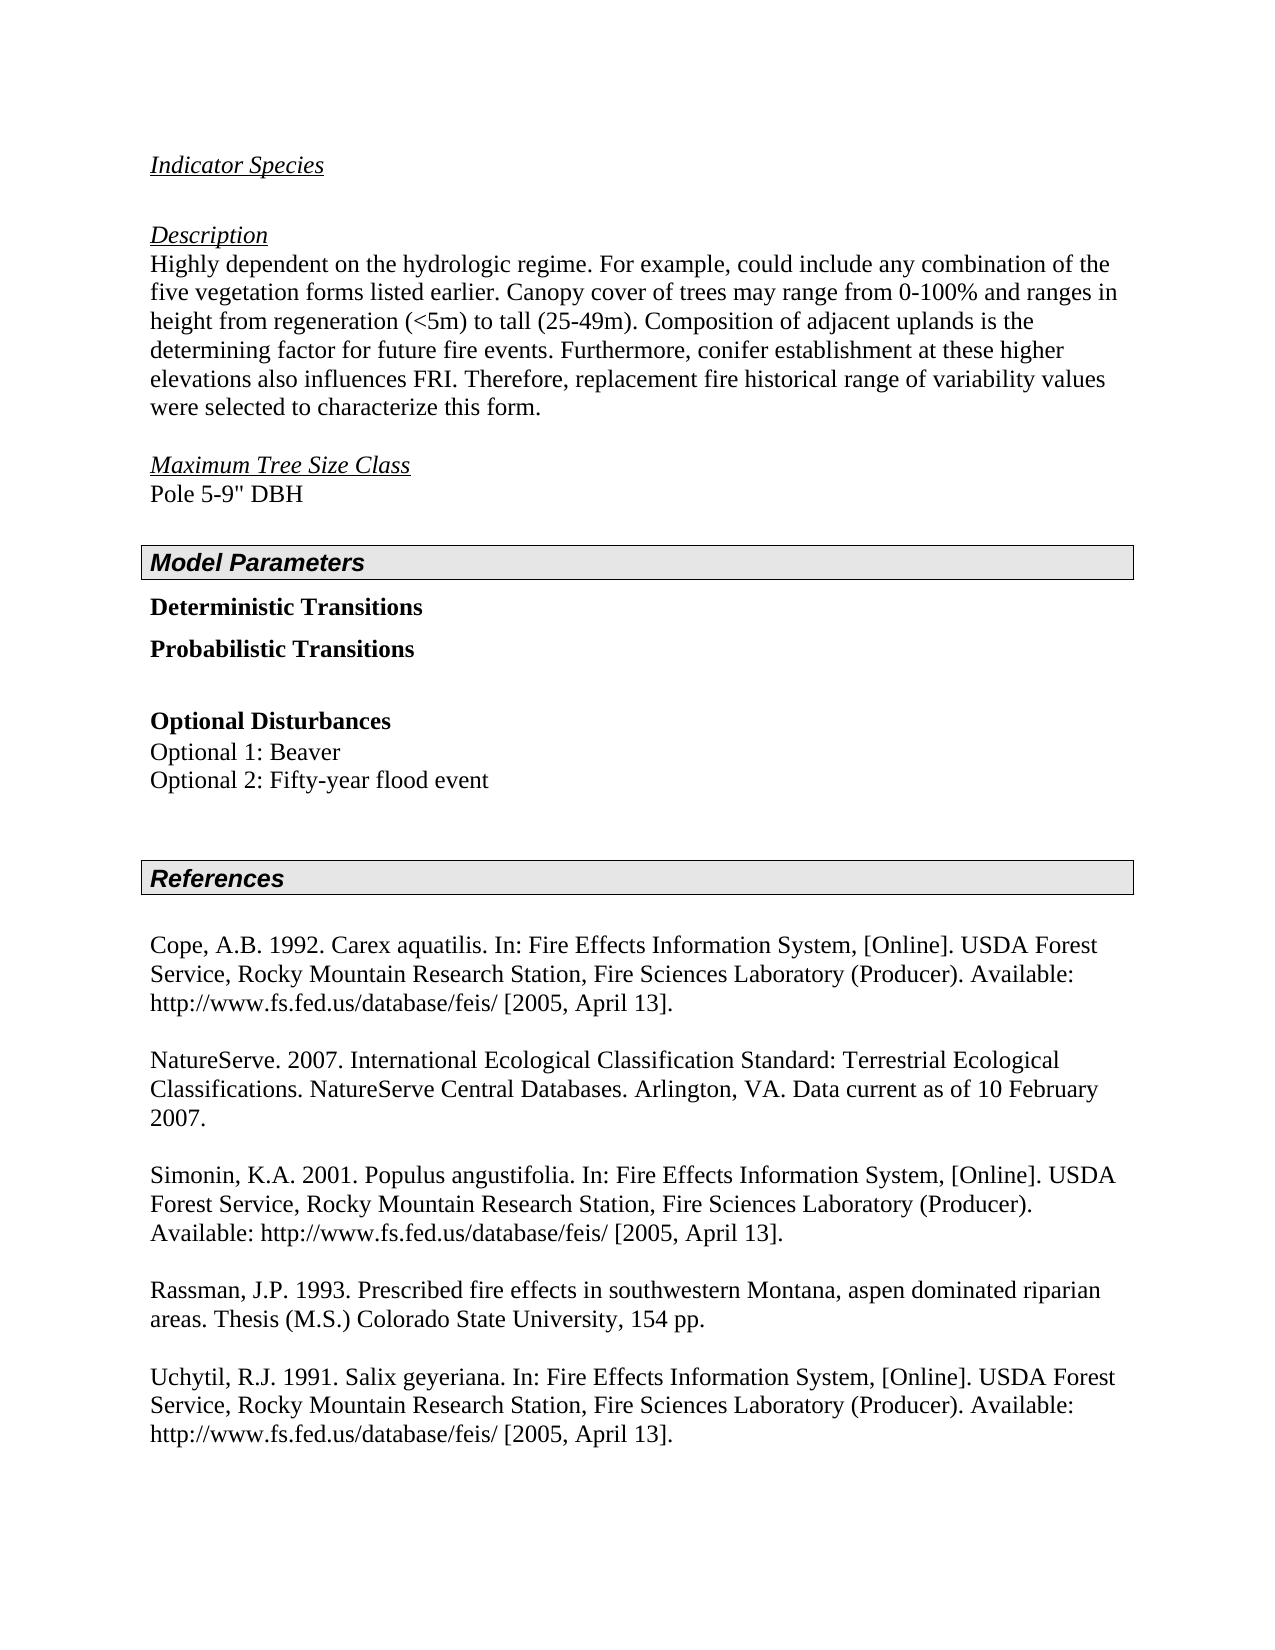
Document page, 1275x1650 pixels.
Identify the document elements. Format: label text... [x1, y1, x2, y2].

text Highly dependent on the hydrologic regime. For example, could include any combination of the five vegetation forms listed earlier. Canopy cover of trees may range from 0-100% and ranges in height from regeneration (<5m) to tall (25-49m). Composition of adjacent uplands is the determining factor for future fire events. Furthermore, conifer establishment at these higher elevations also influences FRI. Therefore, replacement fire historical range of variability values were selected to characterize this form. [150, 249, 1125, 421]
text Cope, A.B. 1992. Carex aquatilis. In: Fire Effects Information System, [Online]. USDA Forest Service, Rocky Mountain Research Station, Fire Sciences Laboratory (Producer). Available: http://www.fs.fed.us/database/feis/ [2005, April 13]. [150, 930, 1125, 1017]
text Indicator Species [150, 150, 1125, 179]
text Optional 2: Fifty-year flood event [150, 765, 1125, 794]
text References [142, 861, 1133, 894]
text Model Parameters [142, 546, 1133, 579]
text Probabilistic Transitions [150, 634, 1125, 662]
text Optional Disturbances [150, 706, 1125, 734]
text Optional 1: Beaver [150, 737, 1125, 765]
text Description [150, 220, 1125, 249]
text Maximum Tree Size ClassPole 5-9" DBH [150, 450, 1125, 507]
text NatureServe. 2007. International Ecological Classification Standard: Terrestrial Ecological Classifications. NatureServe Central Databases. Arlington, VA. Data current as of 10 February 2007. [150, 1045, 1125, 1132]
text Uchytil, R.J. 1991. Salix geyeriana. In: Fire Effects Information System, [Online]. USDA Forest Service, Rocky Mountain Research Station, Fire Sciences Laboratory (Producer). Available: http://www.fs.fed.us/database/feis/ [2005, April 13]. [150, 1362, 1125, 1448]
text Deterministic Transitions [150, 592, 1125, 621]
text Rassman, J.P. 1993. Prescribed fire effects in southwestern Montana, aspen dominated riparian areas. Thesis (M.S.) Colorado State University, 154 pp. [150, 1275, 1125, 1333]
text Simonin, K.A. 2001. Populus angustifolia. In: Fire Effects Information System, [Online]. USDA Forest Service, Rocky Mountain Research Station, Fire Sciences Laboratory (Producer). Available: http://www.fs.fed.us/database/feis/ [2005, April 13]. [150, 1160, 1125, 1247]
